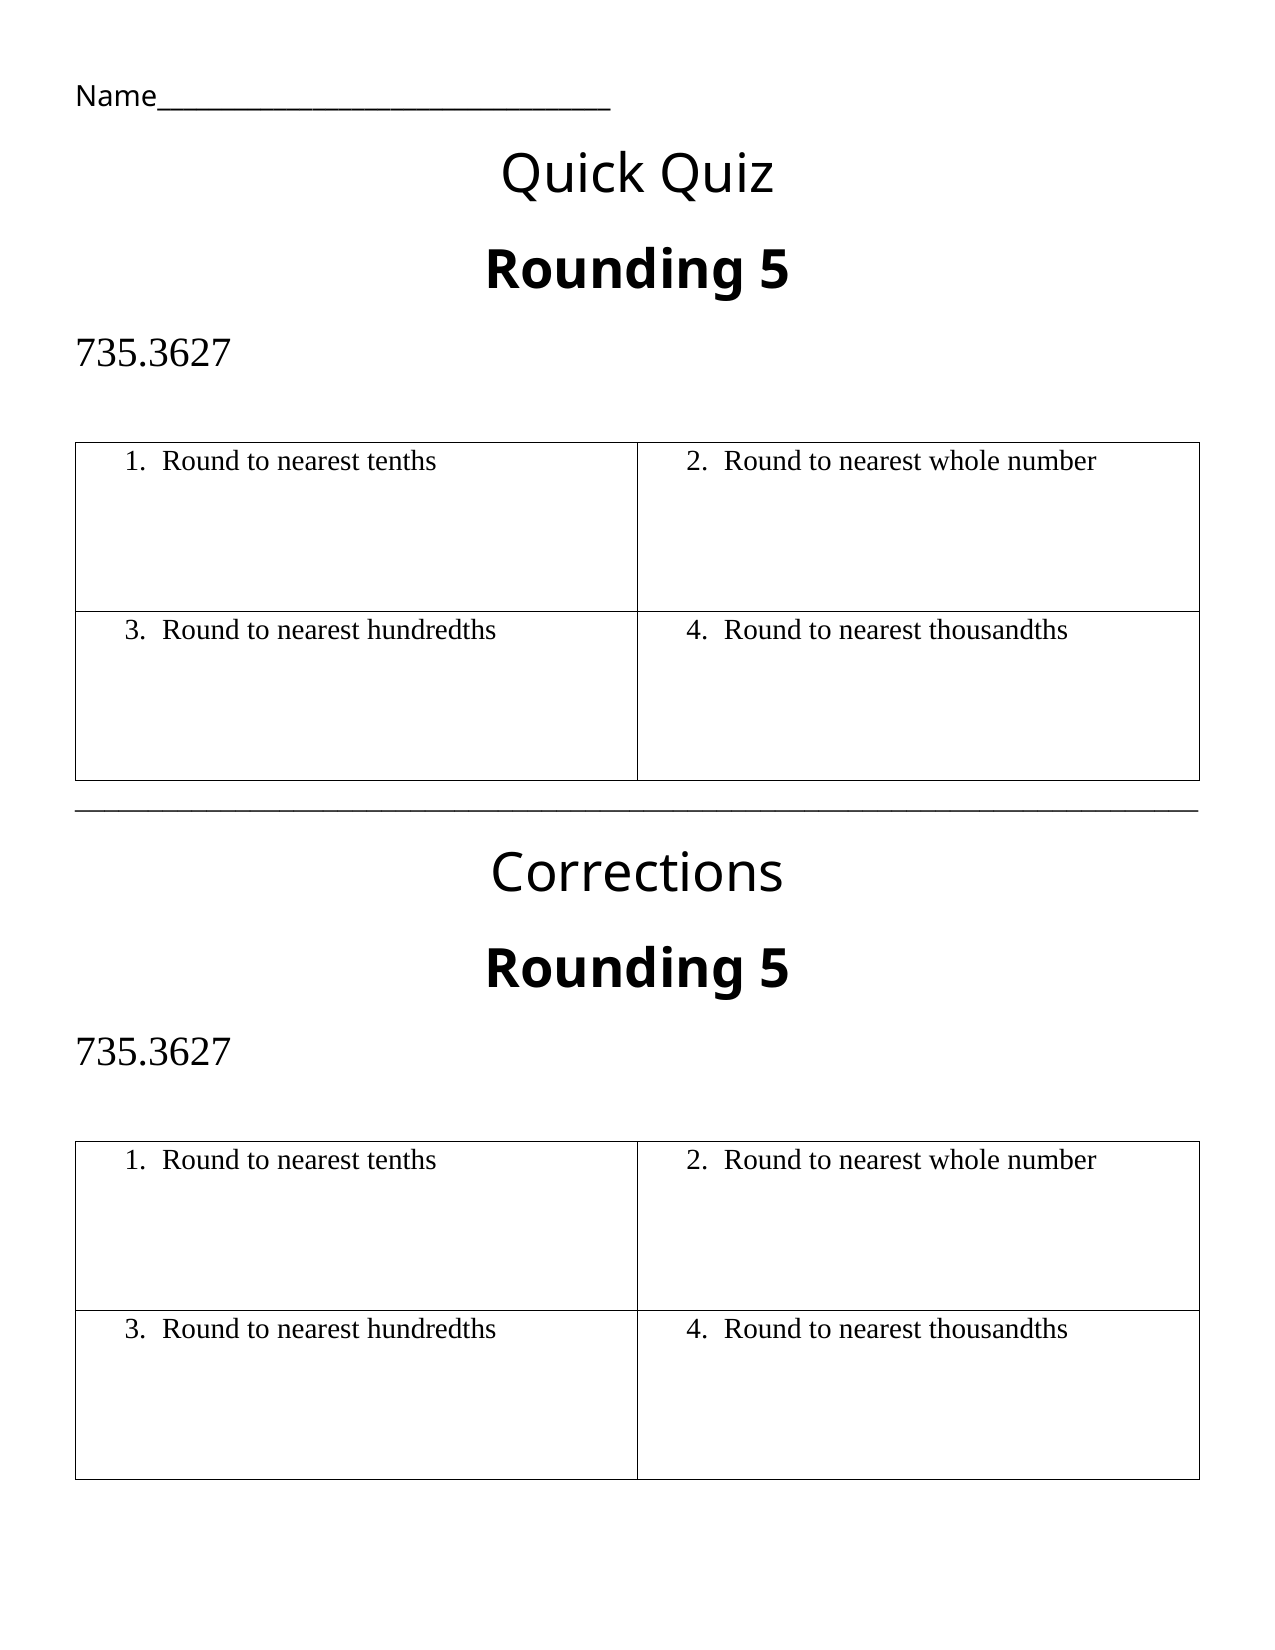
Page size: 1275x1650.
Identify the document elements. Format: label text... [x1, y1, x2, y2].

text _____________________________________________________________________________ [75, 781, 1200, 814]
table_header Round to nearest tenths [76, 443, 637, 611]
text Quick Quiz [75, 134, 1200, 208]
table_cell Round to nearest hundredths [76, 612, 637, 780]
table_cell Round to nearest thousandths [638, 1311, 1199, 1479]
table_cell Round to nearest thousandths [638, 612, 1199, 780]
text 735.3627 [75, 1026, 1200, 1074]
table_header Round to nearest tenths [76, 1142, 637, 1310]
text Rounding 5 [75, 231, 1200, 304]
table_header Round to nearest whole number [638, 443, 1199, 611]
text 735.3627 [75, 327, 1200, 375]
table_cell Round to nearest hundredths [76, 1311, 637, 1479]
text Corrections [75, 833, 1200, 907]
table_header Round to nearest whole number [638, 1142, 1199, 1310]
text Name___________________________________ [75, 75, 1200, 115]
text Rounding 5 [75, 930, 1200, 1003]
